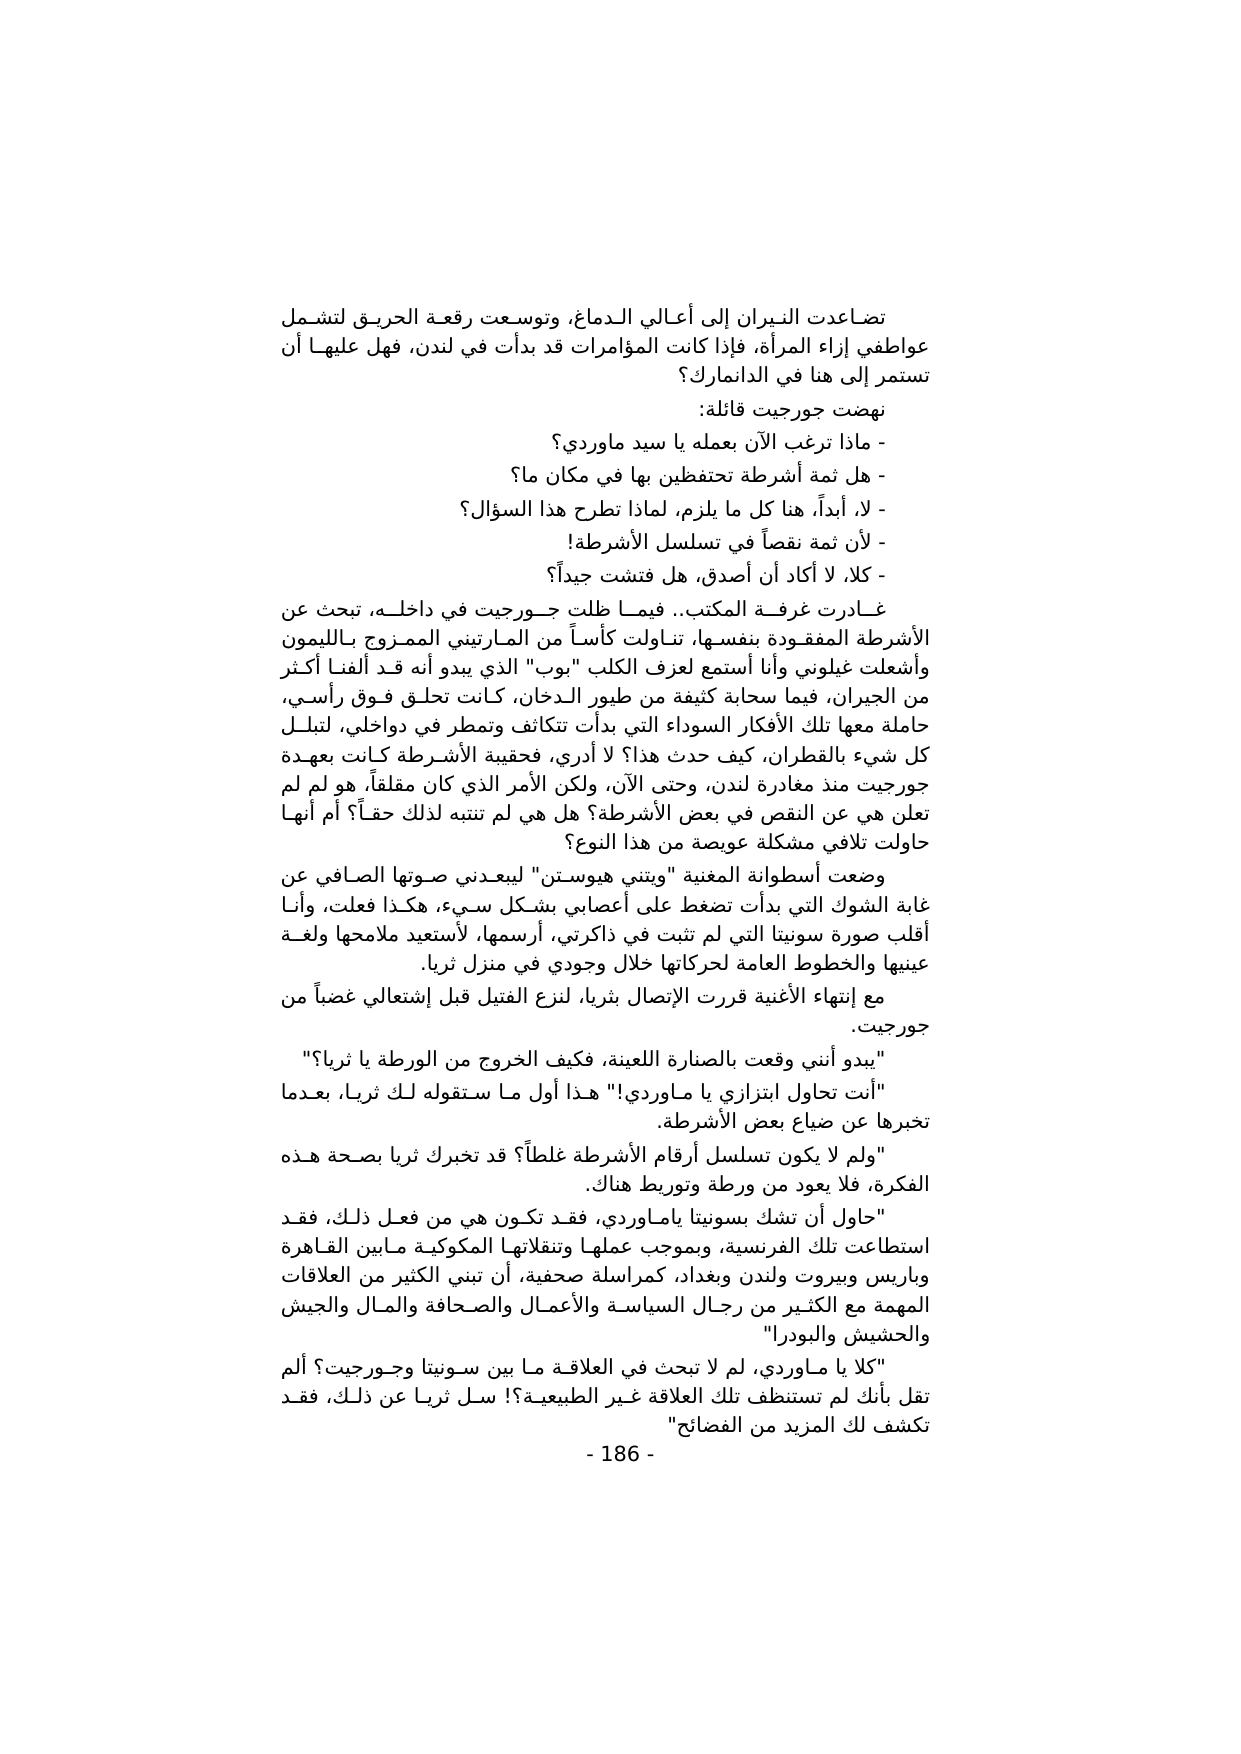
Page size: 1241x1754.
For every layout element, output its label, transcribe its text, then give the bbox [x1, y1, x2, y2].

text وضعت أسطوانة المغنية "ويتني هيوستن" ليبعدني صوتها الصافي عن غابة الشوك التي بدأت تضغط على أعصابي بشكل سيء، هكذا فعلت، وأنا أقلب صورة سونيتا التي لم تثبت في ذاكرتي، أرسمها، لأستعيد ملامحها ولغة عينيها والخطوط العامة لحركاتها خلال وجودي في منزل ثريا. [281, 859, 930, 976]
text - لأن ثمة نقصاً في تسلسل الأشرطة! [281, 526, 930, 555]
text - كلا، لا أكاد أن أصدق، هل فتشت جيداً؟ [281, 559, 930, 589]
text نهضت جورجيت قائلة: [281, 393, 930, 422]
text "أنت تحاول ابتزازي يا ماوردي!" هذا أول ما ستقوله لك ثريا، بعدما تخبرها عن ضياع بعض الأشرطة. [281, 1076, 930, 1134]
text - ماذا ترغب الآن بعمله يا سيد ماوردي؟ [281, 426, 930, 455]
text "حاول أن تشك بسونيتا ياماوردي، فقد تكون هي من فعل ذلك، فقد استطاعت تلك الفرنسية، وبموجب عملها وتنقلاتها المكوكية مابين القاهرة وباريس وبيروت ولندن وبغداد، كمراسلة صحفية، أن تبني الكثير من العلاقات المهمة مع الكثير من رجال السياسة والأعمال والصحافة والمال والجيش والحشيش والبودرا" [281, 1201, 930, 1347]
text تضاعدت النيران إلى أعالي الدماغ، وتوسعت رقعة الحريق لتشمل عواطفي إزاء المرأة، فإذا كانت المؤامرات قد بدأت في لندن، فهل عليها أن تستمر إلى هنا في الدانمارك؟ [281, 301, 930, 389]
text - لا، أبداً، هنا كل ما يلزم، لماذا تطرح هذا السؤال؟ [281, 493, 930, 522]
text "يبدو أنني وقعت بالصنارة اللعينة، فكيف الخروج من الورطة يا ثريا؟" [281, 1043, 930, 1072]
text "ولم لا يكون تسلسل أرقام الأشرطة غلطاً؟ قد تخبرك ثريا بصحة هذه الفكرة، فلا يعود من ورطة وتوريط هناك. [281, 1139, 930, 1197]
text غادرت غرفة المكتب.. فيما ظلت جورجيت في داخله، تبحث عن الأشرطة المفقودة بنفسها، تناولت كأساً من المارتيني الممزوج بالليمون وأشعلت غيلوني وأنا أستمع لعزف الكلب "بوب" الذي يبدو أنه قد ألفنا أكثر من الجيران، فيما سحابة كثيفة من طيور الدخان، كانت تحلق فوق رأسي، حاملة معها تلك الأفكار السوداء التي بدأت تتكاثف وتمطر في دواخلي، لتبلل كل شيء بالقطران، كيف حدث هذا؟ لا أدري، فحقيبة الأشرطة كانت بعهدة جورجيت منذ مغادرة لندن، وحتى الآن، ولكن الأمر الذي كان مقلقاً، هو لم لم تعلن هي عن النقص في بعض الأشرطة؟ هل هي لم تنتبه لذلك حقاً؟ أم أنها حاولت تلافي مشكلة عويصة من هذا النوع؟ [281, 593, 930, 855]
text "كلا يا ماوردي، لم لا تبحث في العلاقة ما بين سونيتا وجورجيت؟ ألم تقل بأنك لم تستنظف تلك العلاقة غير الطبيعية؟! سل ثريا عن ذلك، فقد تكشف لك المزيد من الفضائح" [281, 1351, 930, 1439]
text مع إنتهاء الأغنية قررت الإتصال بثريا، لنزع الفتيل قبل إشتعالي غضباً من جورجيت. [281, 980, 930, 1039]
text - هل ثمة أشرطة تحتفظين بها في مكان ما؟ [281, 459, 930, 489]
